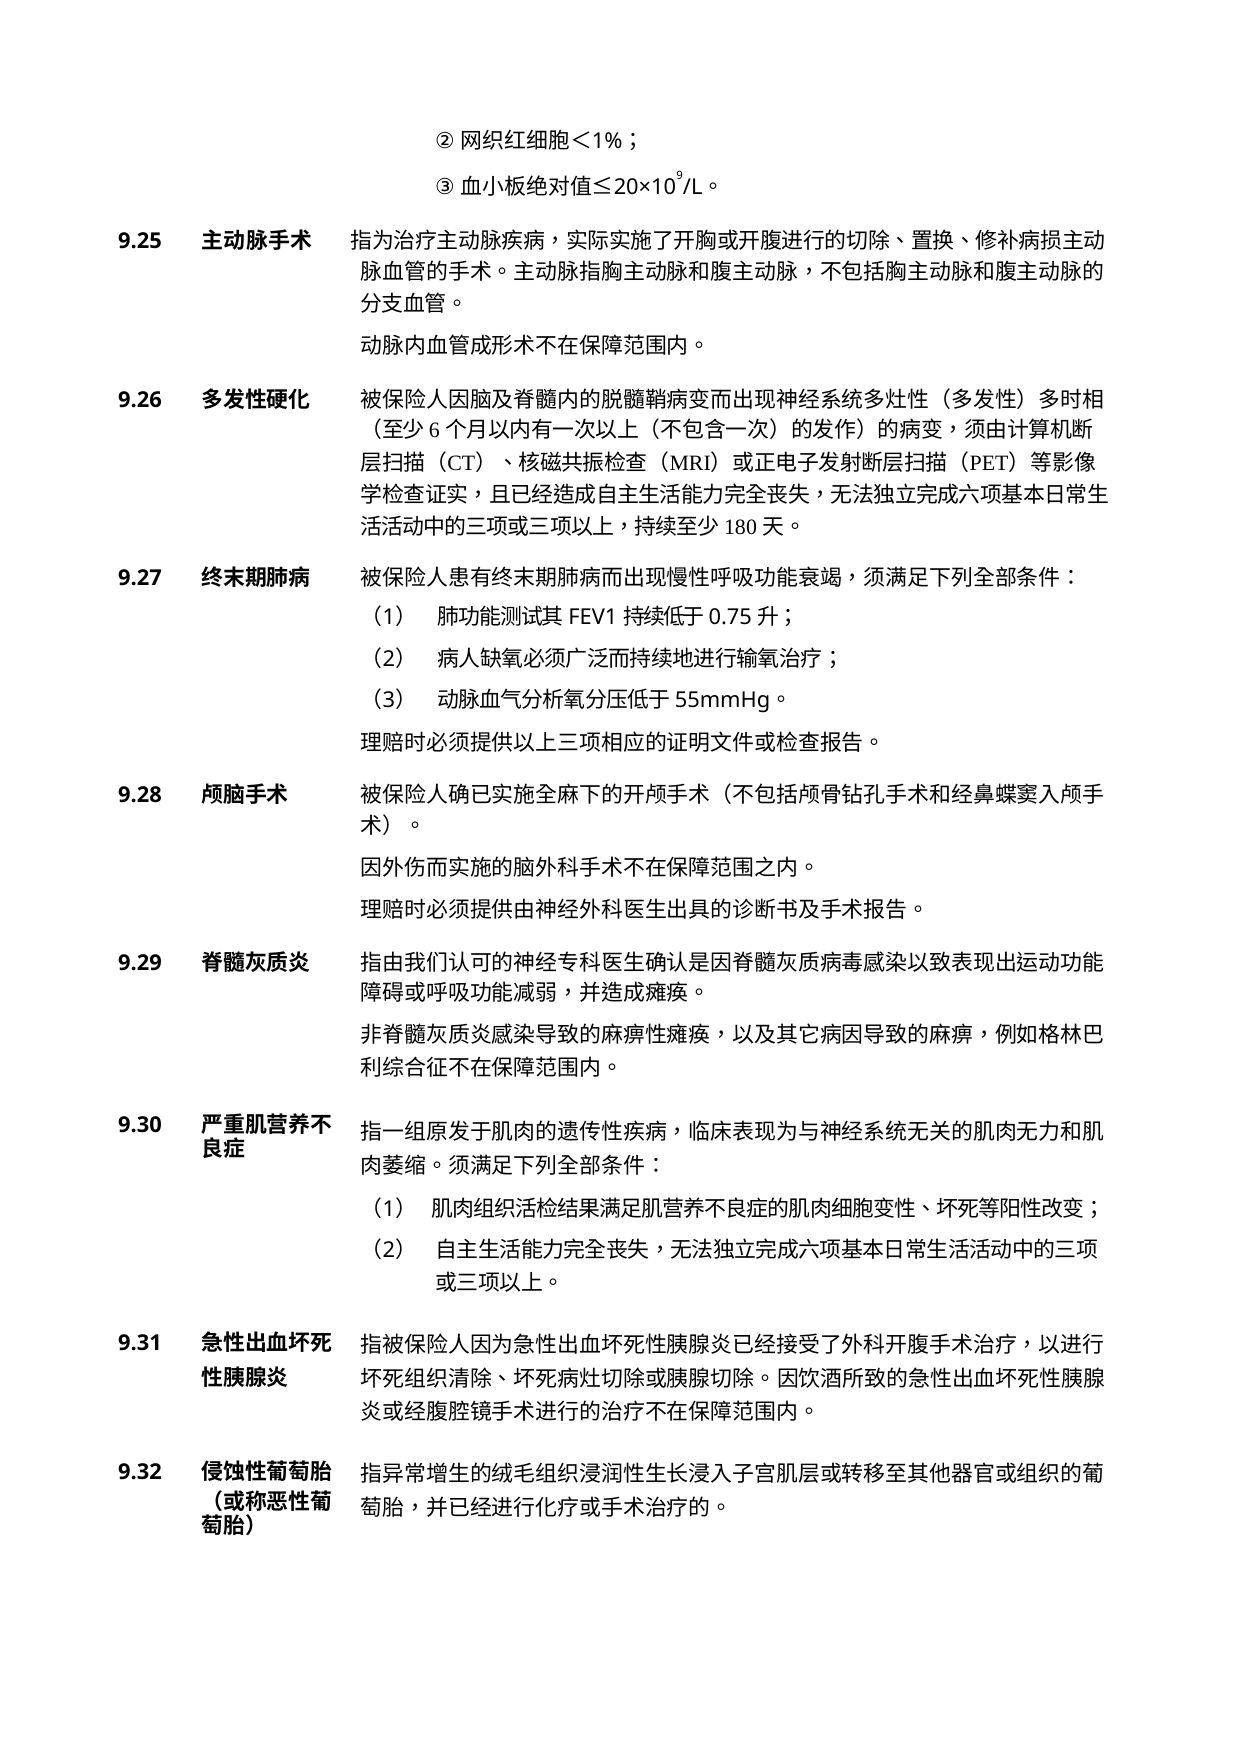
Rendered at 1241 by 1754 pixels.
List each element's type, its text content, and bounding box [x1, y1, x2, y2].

text ② 网织红细胞＜1%； [435, 125, 1136, 155]
subtitle 侵蚀性葡萄胎 [118, 1454, 333, 1486]
text 理赔时必须提供以上三项相应的证明文件或检查报告。 [360, 726, 1136, 756]
list 主动脉手术 指为治疗主动脉疾病，实际实施了开胸或开腹进行的切除、置换、修补病损主动脉血管的手术。主动脉指胸主动脉和腹主动脉，不包括胸主动脉和腹主动脉的分支血管。 [118, 225, 1105, 318]
text 因外伤而实施的脑外科手术不在保障范围之内。 [360, 852, 1136, 882]
text （或称恶性葡萄胎） [201, 1489, 333, 1540]
list 自主生活能力完全丧失，无法独立完成六项基本日常生活活动中的三项或三项以上。 [360, 1234, 1114, 1297]
list 脊髓灰质炎 指由我们认可的神经专科医生确认是因脊髓灰质病毒感染以致表现出运动功能 障碍或呼吸功能减弱，并造成瘫痪。 [118, 947, 1105, 1007]
list 病人缺氧必须广泛而持续地进行输氧治疗； [360, 643, 1136, 673]
text 指异常增生的绒毛组织浸润性生长浸入子宫肌层或转移至其他器官或组织的葡萄胎，并已经进行化疗或手术治疗的。 [360, 1458, 1105, 1521]
subtitle 严重肌营养不良症 [118, 1112, 333, 1163]
text 非脊髓灰质炎感染导致的麻痹性瘫痪，以及其它病因导致的麻痹，例如格林巴利综合征不在保障范围内。 [360, 1019, 1105, 1082]
text ③ 血小板绝对值≤20×109/L。 [435, 167, 1136, 201]
subtitle 急性出血坏死 [118, 1325, 333, 1357]
text 指一组原发于肌肉的遗传性疾病，临床表现为与神经系统无关的肌肉无力和肌肉萎缩。须满足下列全部条件： [360, 1116, 1105, 1179]
text 指被保险人因为急性出血坏死性胰腺炎已经接受了外科开腹手术治疗，以进行坏死组织清除、坏死病灶切除或胰腺切除。因饮酒所致的急性出血坏死性胰腺炎或经腹腔镜手术进行的治疗不在保障范围内。 [360, 1329, 1105, 1426]
text （至少 6 个月以内有一次以上（不包含一次）的发作）的病变，须由计算机断层扫描（CT）、核磁共振检查（MRI）或正电子发射断层扫描（PET）等影像学检查证实，且已经造成自主生活能力完全丧失，无法独立完成六项基本日常生活活动中的三项或三项以上，持续至少 180 天。 [360, 414, 1115, 540]
list 肌肉组织活检结果满足肌营养不良症的肌肉细胞变性、坏死等阳性改变； [360, 1193, 1136, 1222]
list 动脉血气分析氧分压低于 55mmHg。 [360, 684, 1136, 714]
list 终末期肺病 被保险人患有终末期肺病而出现慢性呼吸功能衰竭，须满足下列全部条件： [118, 562, 1136, 592]
text 理赔时必须提供由神经外科医生出具的诊断书及手术报告。 [360, 894, 1136, 924]
list 颅脑手术 被保险人确已实施全麻下的开颅手术（不包括颅骨钻孔手术和经鼻蝶窦入颅手 术）。 [118, 779, 1105, 840]
text 动脉内血管成形术不在保障范围内。 [360, 330, 1136, 360]
list 肺功能测试其 FEV1 持续低于 0.75 升； [360, 601, 1136, 631]
list 多发性硬化 被保险人因脑及脊髓内的脱髓鞘病变而出现神经系统多灶性（多发性）多时相 [118, 384, 1136, 413]
text 性胰腺炎 [201, 1357, 333, 1392]
